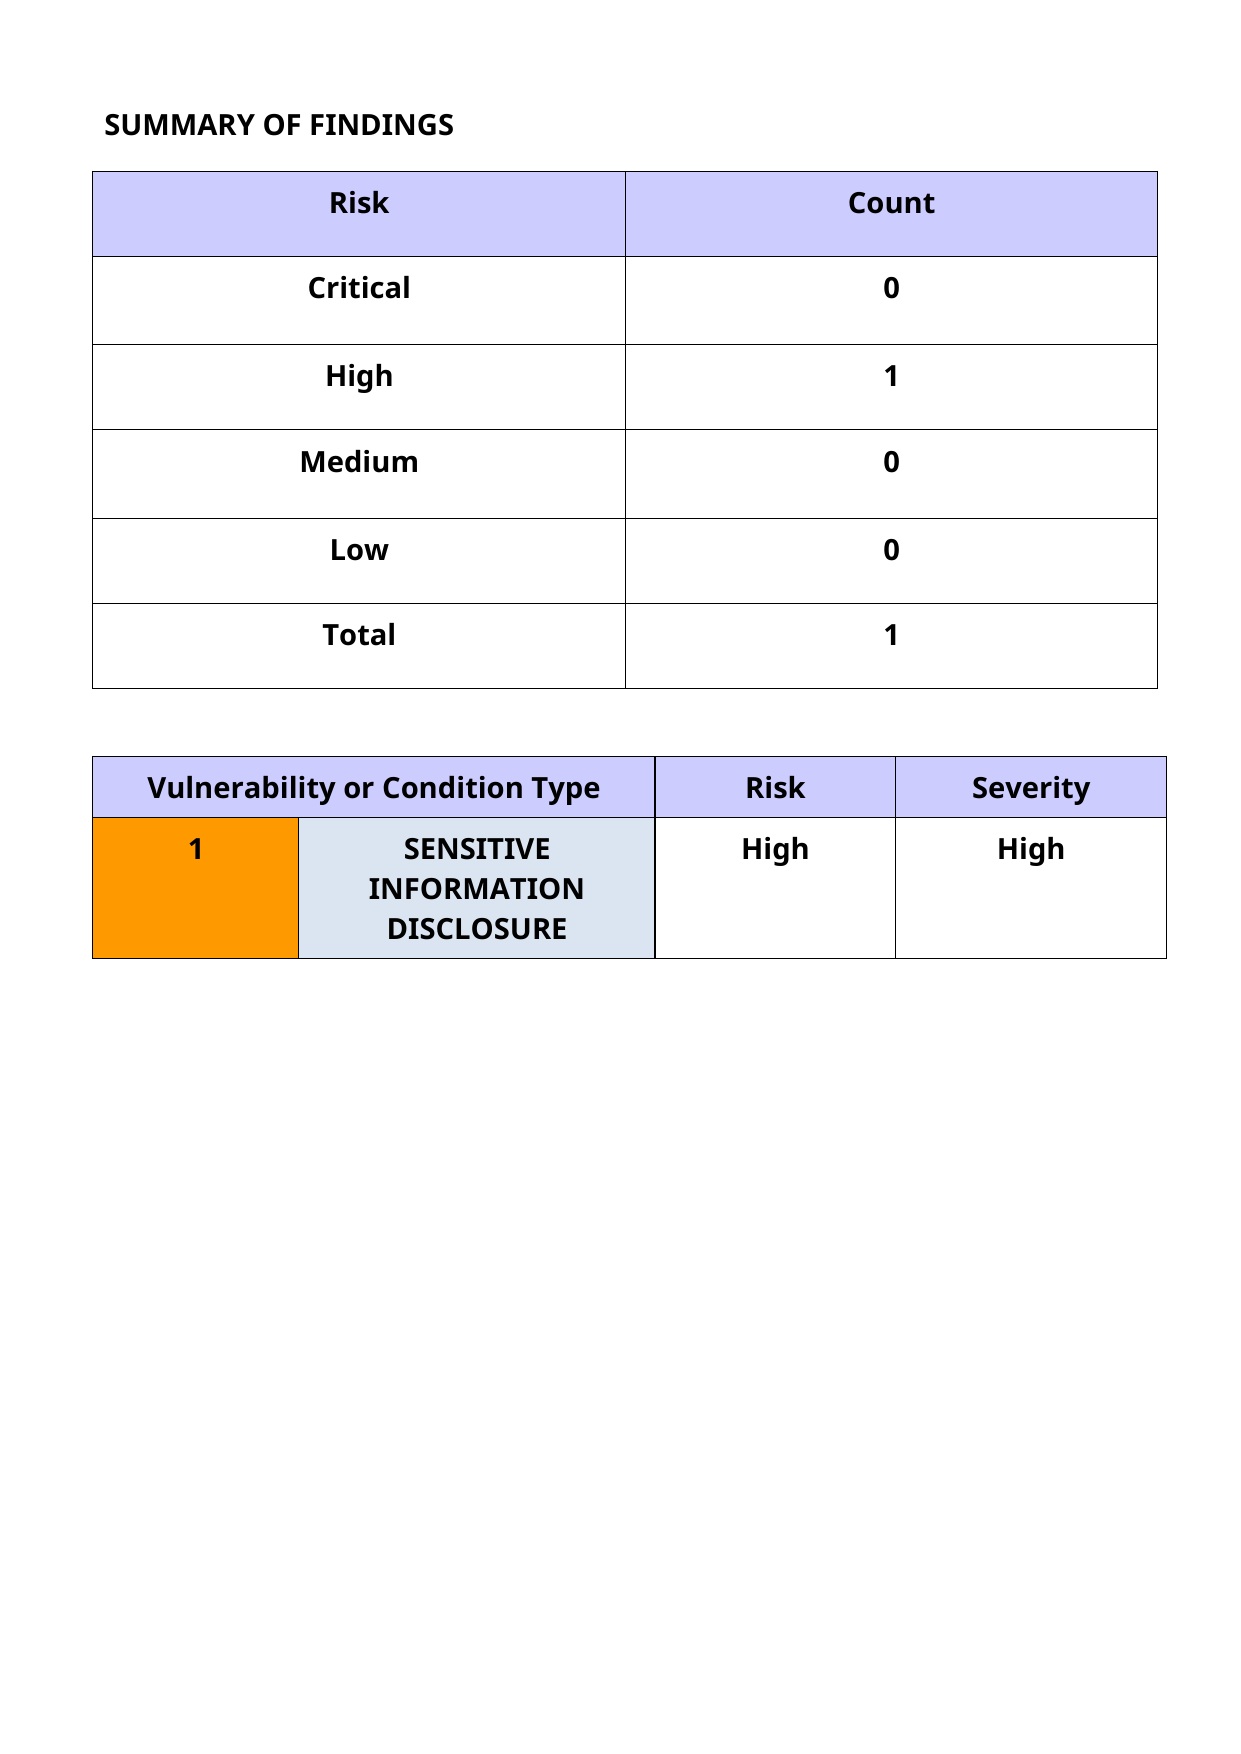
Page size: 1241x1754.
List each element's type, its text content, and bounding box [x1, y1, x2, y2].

table_cell Medium [93, 430, 625, 517]
table_cell High [896, 818, 1166, 958]
table_cell 1 [93, 818, 298, 958]
table_cell 0 [626, 257, 1157, 344]
table_header Risk [93, 172, 625, 256]
table_cell Total [93, 604, 625, 688]
table_cell 0 [626, 519, 1157, 603]
table_cell SENSITIVE INFORMATION DISCLOSURE [299, 818, 654, 958]
table_header Count [626, 172, 1157, 256]
table_cell Low [93, 519, 625, 603]
table_cell 1 [626, 604, 1157, 688]
table_cell 1 [626, 345, 1157, 429]
text SUMMARY OF FINDINGS [104, 104, 1136, 144]
table_cell High [656, 818, 895, 958]
table_cell High [93, 345, 625, 429]
table_cell Critical [93, 257, 625, 344]
table_header Risk [656, 757, 895, 817]
table_header Severity [896, 757, 1166, 817]
table_header Vulnerability or Condition Type [93, 757, 654, 817]
table_cell 0 [626, 430, 1157, 517]
